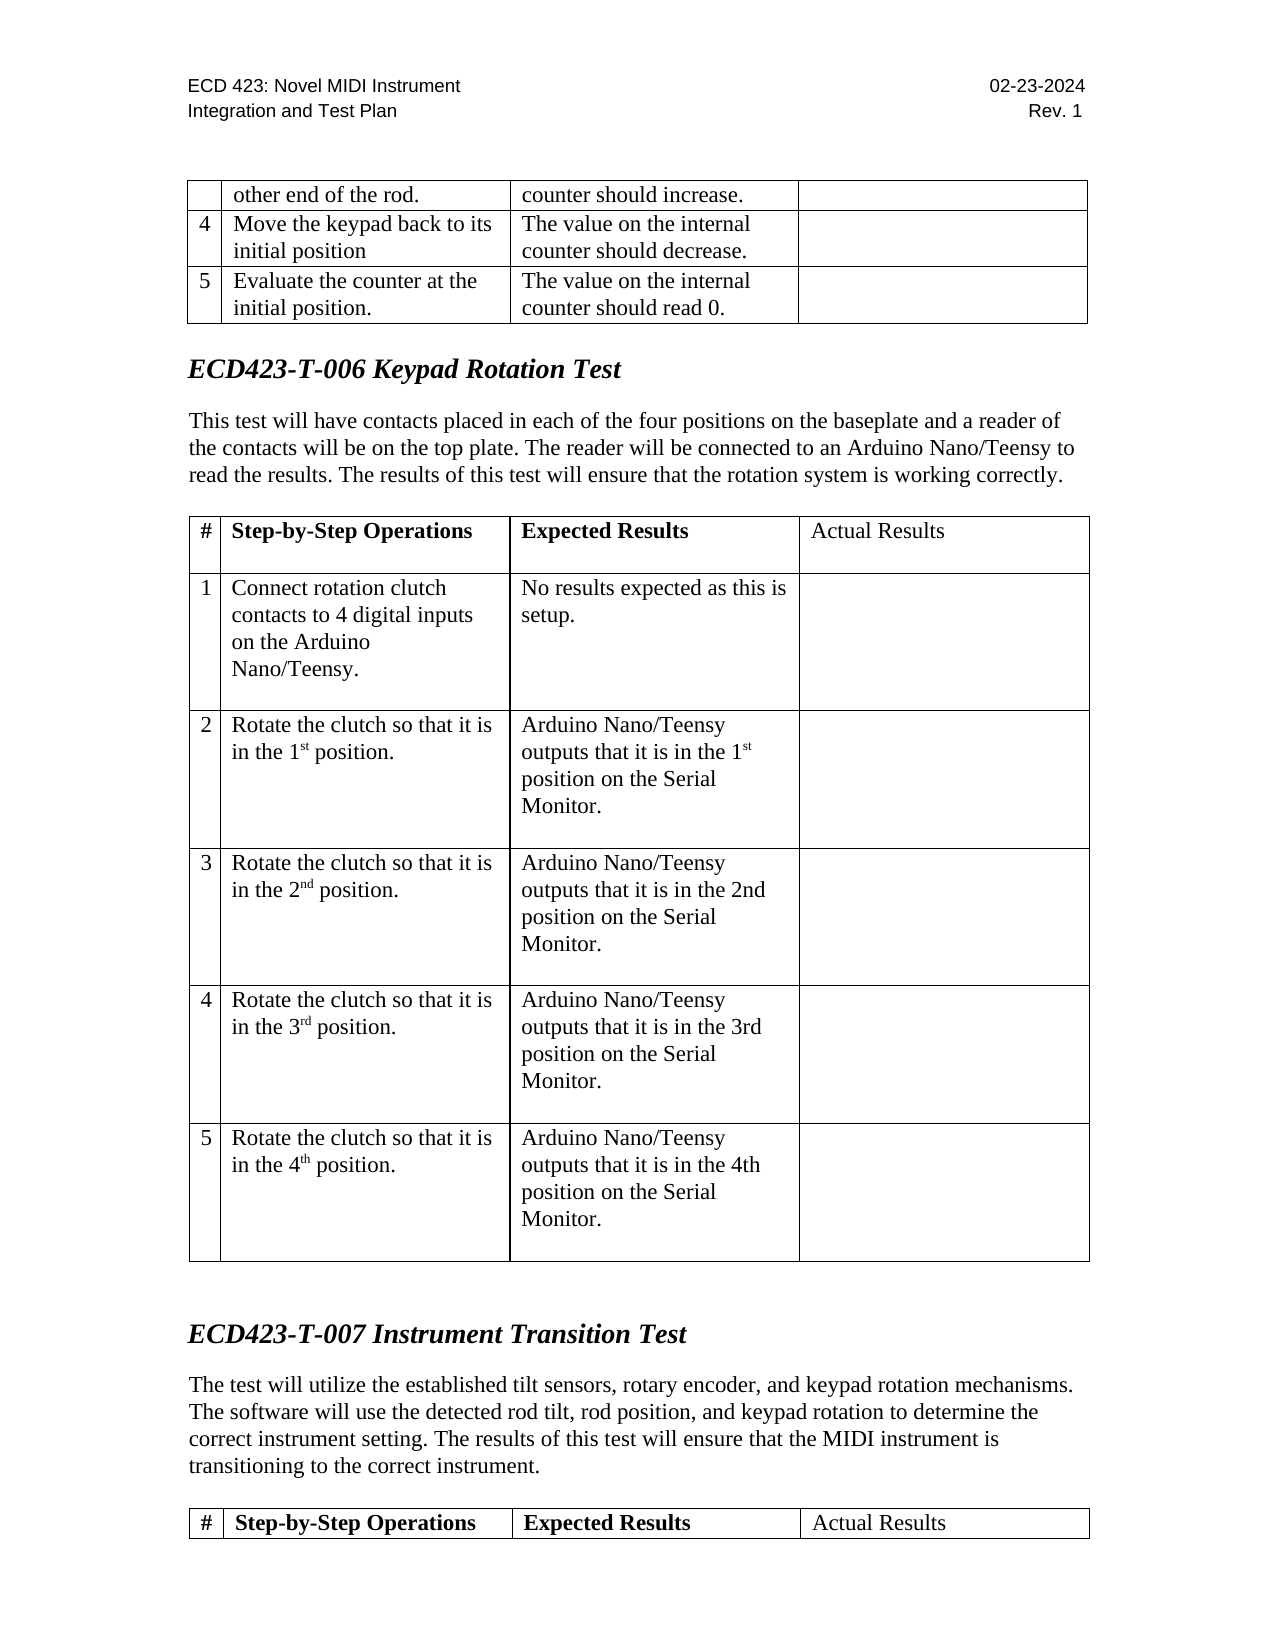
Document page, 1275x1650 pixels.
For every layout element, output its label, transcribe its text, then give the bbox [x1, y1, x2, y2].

table_cell [799, 181, 1087, 209]
table_cell The value on the internal counter should decrease. [511, 211, 798, 266]
table_cell Rotate the clutch so that it is in the 4th position. [221, 1124, 509, 1261]
table_cell Rotate the clutch so that it is in the 2nd position. [221, 849, 509, 985]
table_cell 4 [188, 211, 221, 266]
table_cell Arduino Nano/Teensy outputs that it is in the 2nd position on the Serial Monitor. [511, 849, 799, 985]
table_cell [511, 181, 798, 209]
table_header # [190, 1509, 223, 1537]
table_cell Arduino Nano/Teensy outputs that it is in the 3rd position on the Serial Monitor. [511, 986, 799, 1123]
table_header Expected Results [513, 1509, 800, 1537]
table_cell 4 [190, 986, 220, 1123]
table_cell 5 [188, 267, 221, 323]
table_header Step-by-Step Operations [224, 1509, 512, 1537]
table_cell Rotate the clutch so that it is in the 1st position. [221, 711, 509, 848]
table_cell 5 [190, 1124, 220, 1261]
table_cell Arduino Nano/Teensy outputs that it is in the 4th position on the Serial Monitor. [511, 1124, 799, 1261]
table_cell Rotate the clutch so that it is in the 3rd position. [221, 986, 509, 1123]
table_header Expected Results [511, 517, 799, 572]
table_cell 2 [190, 711, 220, 848]
table_cell Evaluate the counter at the initial position. [222, 267, 510, 323]
subtitle ECD423-T-006 Keypad Rotation Test [187, 352, 1086, 385]
table_cell No results expected as this is setup. [511, 574, 799, 710]
table_cell [800, 574, 1089, 710]
table_cell [799, 211, 1087, 266]
table_header Step-by-Step Operations [221, 517, 509, 572]
text The test will utilize the established tilt sensors, rotary encoder, and keypad rotation mechanisms. The software will use the detected rod tilt, rod position, and keypad rotation to determine the correct instrument setting. The results of this test will ensure that the MIDI instrument is transitioning to the correct instrument. [188, 1371, 1086, 1479]
table_cell [800, 986, 1089, 1123]
table_cell [800, 711, 1089, 848]
table_cell Connect rotation clutch contacts to 4 digital inputs on the Arduino Nano/Teensy. [221, 574, 509, 710]
text This test will have contacts placed in each of the four positions on the baseplate and a reader of the contacts will be on the top plate. The reader will be connected to an Arduino Nano/Teensy to read the results. The results of this test will ensure that the rotation system is working correctly. [188, 407, 1086, 487]
table_header # [190, 517, 220, 572]
table_header Actual Results [800, 517, 1089, 572]
table_cell Move the keypad back to its initial position [222, 211, 510, 266]
table_cell 1 [190, 574, 220, 710]
table_cell 3 [190, 849, 220, 985]
table_header Actual Results [801, 1509, 1089, 1537]
table_cell [800, 849, 1089, 985]
subtitle ECD423-T-007 Instrument Transition Test [187, 1317, 1086, 1349]
table_cell 3 [188, 181, 221, 209]
table_cell [800, 1124, 1089, 1261]
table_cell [222, 181, 510, 209]
table_cell The value on the internal counter should read 0. [511, 267, 798, 323]
table_cell [799, 267, 1087, 323]
table_cell Arduino Nano/Teensy outputs that it is in the 1st position on the Serial Monitor. [511, 711, 799, 848]
